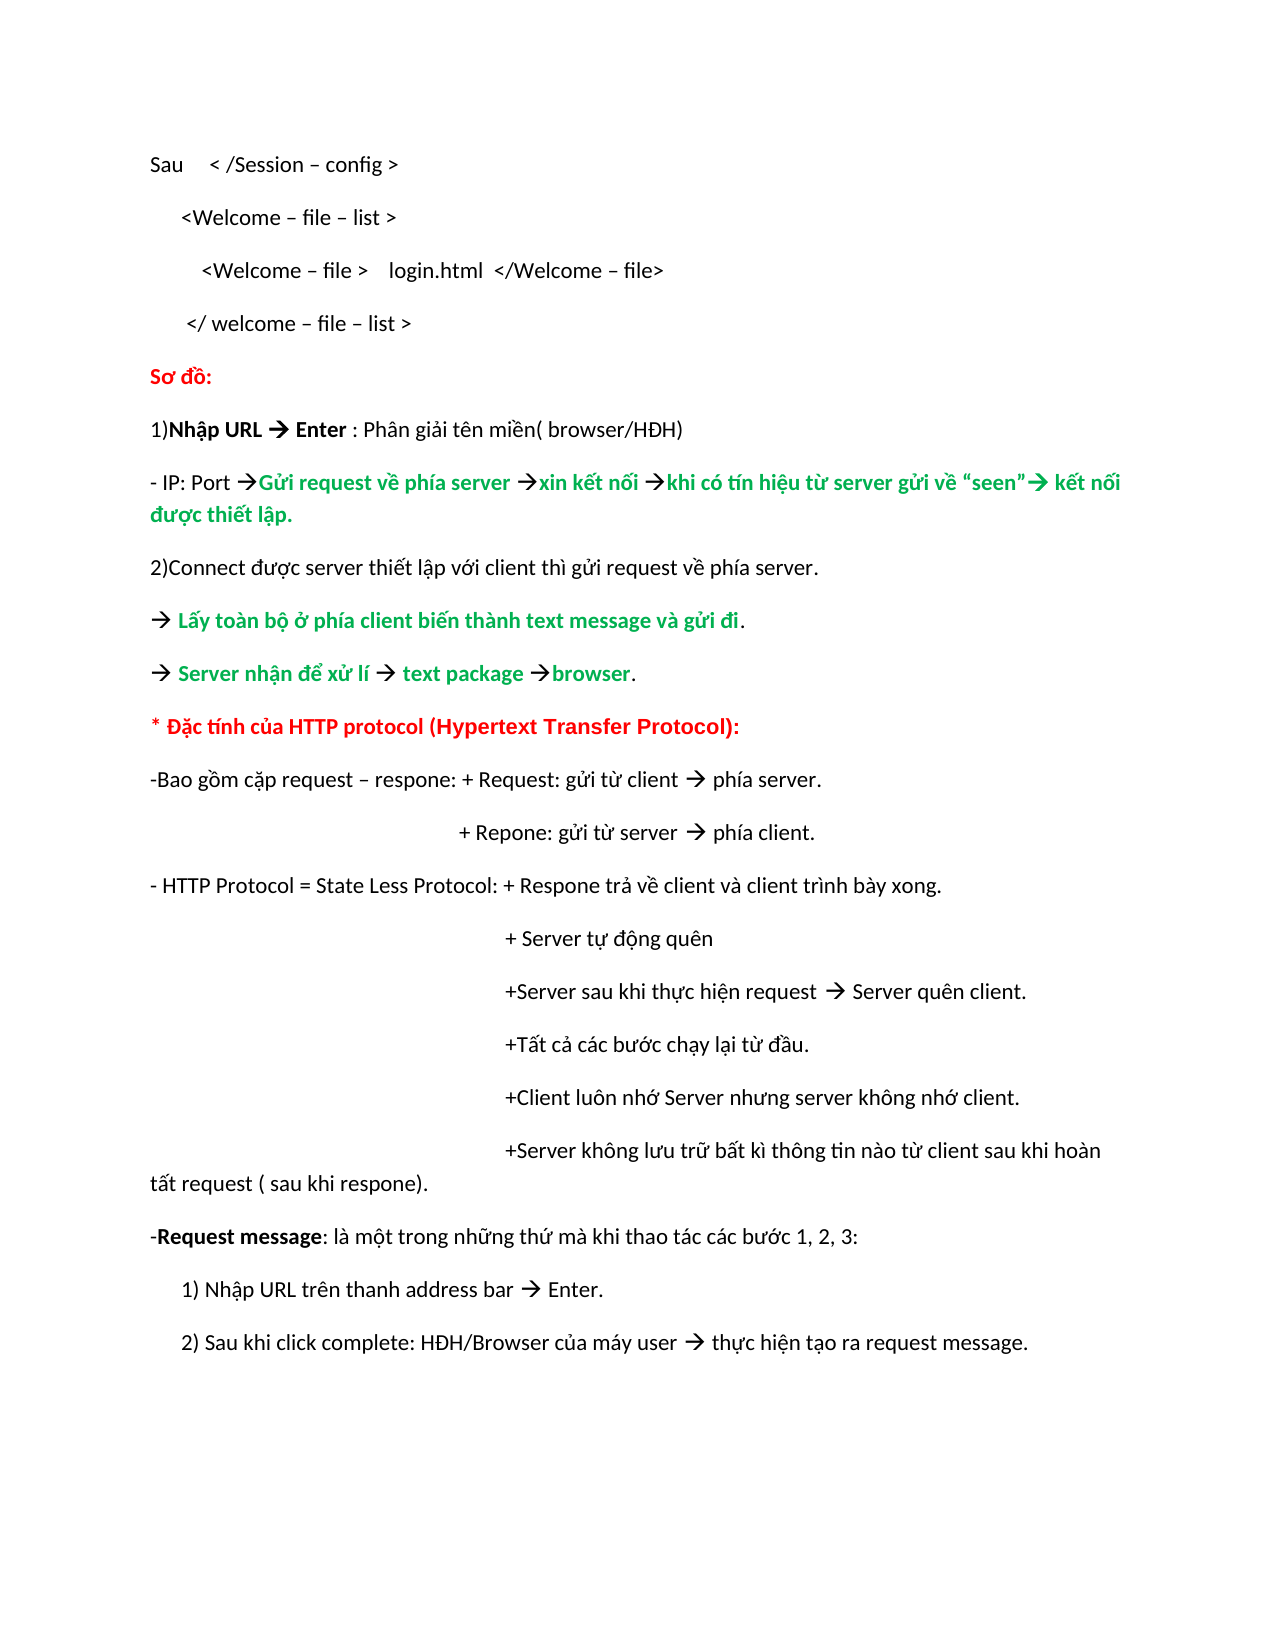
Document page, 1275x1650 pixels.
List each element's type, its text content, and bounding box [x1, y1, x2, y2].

text - IP: Port Gửi request về phía server xin kết nối khi có tín hiệu từ server gửi về “seen” kết nối được thiết lập. [150, 468, 1125, 528]
text +Server sau khi thực hiện request Server quên client. [150, 977, 1125, 1006]
text <Welcome – file > login.html </Welcome – file> [150, 256, 1125, 284]
text 1)Nhập URL Enter : Phân giải tên miền( browser/HĐH) [150, 415, 1125, 443]
text Sơ đồ: [150, 362, 1125, 390]
text </ welcome – file – list > [150, 309, 1125, 337]
text 2) Sau khi click complete: HĐH/Browser của máy user thực hiện tạo ra request message. [150, 1328, 1125, 1356]
text * Đặc tính của HTTP protocol (Hypertext Transfer Protocol): [150, 712, 1125, 740]
text Sau < /Session – config > [150, 150, 1125, 178]
text +Tất cả các bước chạy lại từ đầu. [150, 1031, 1125, 1058]
text Server nhận để xử lí text package browser. [150, 659, 1125, 687]
text + Repone: gửi từ server phía client. [150, 818, 1125, 846]
text <Welcome – file – list > [150, 203, 1125, 231]
text +Client luôn nhớ Server nhưng server không nhớ client. [150, 1083, 1125, 1112]
text 1) Nhập URL trên thanh address bar Enter. [150, 1275, 1125, 1303]
text -Bao gồm cặp request – respone: + Request: gửi từ client phía server. [150, 765, 1125, 793]
text +Server không lưu trữ bất kì thông tin nào từ client sau khi hoàn tất request ( sau khi respone). [150, 1137, 1125, 1197]
text - HTTP Protocol = State Less Protocol: + Respone trả về client và client trình bày xong. [150, 871, 1125, 899]
text 2)Connect được server thiết lập với client thì gửi request về phía server. [150, 553, 1125, 581]
text -Request message: là một trong những thứ mà khi thao tác các bước 1, 2, 3: [150, 1222, 1125, 1250]
text + Server tự động quên [150, 924, 1125, 952]
text Lấy toàn bộ ở phía client biến thành text message và gửi đi. [150, 606, 1125, 634]
